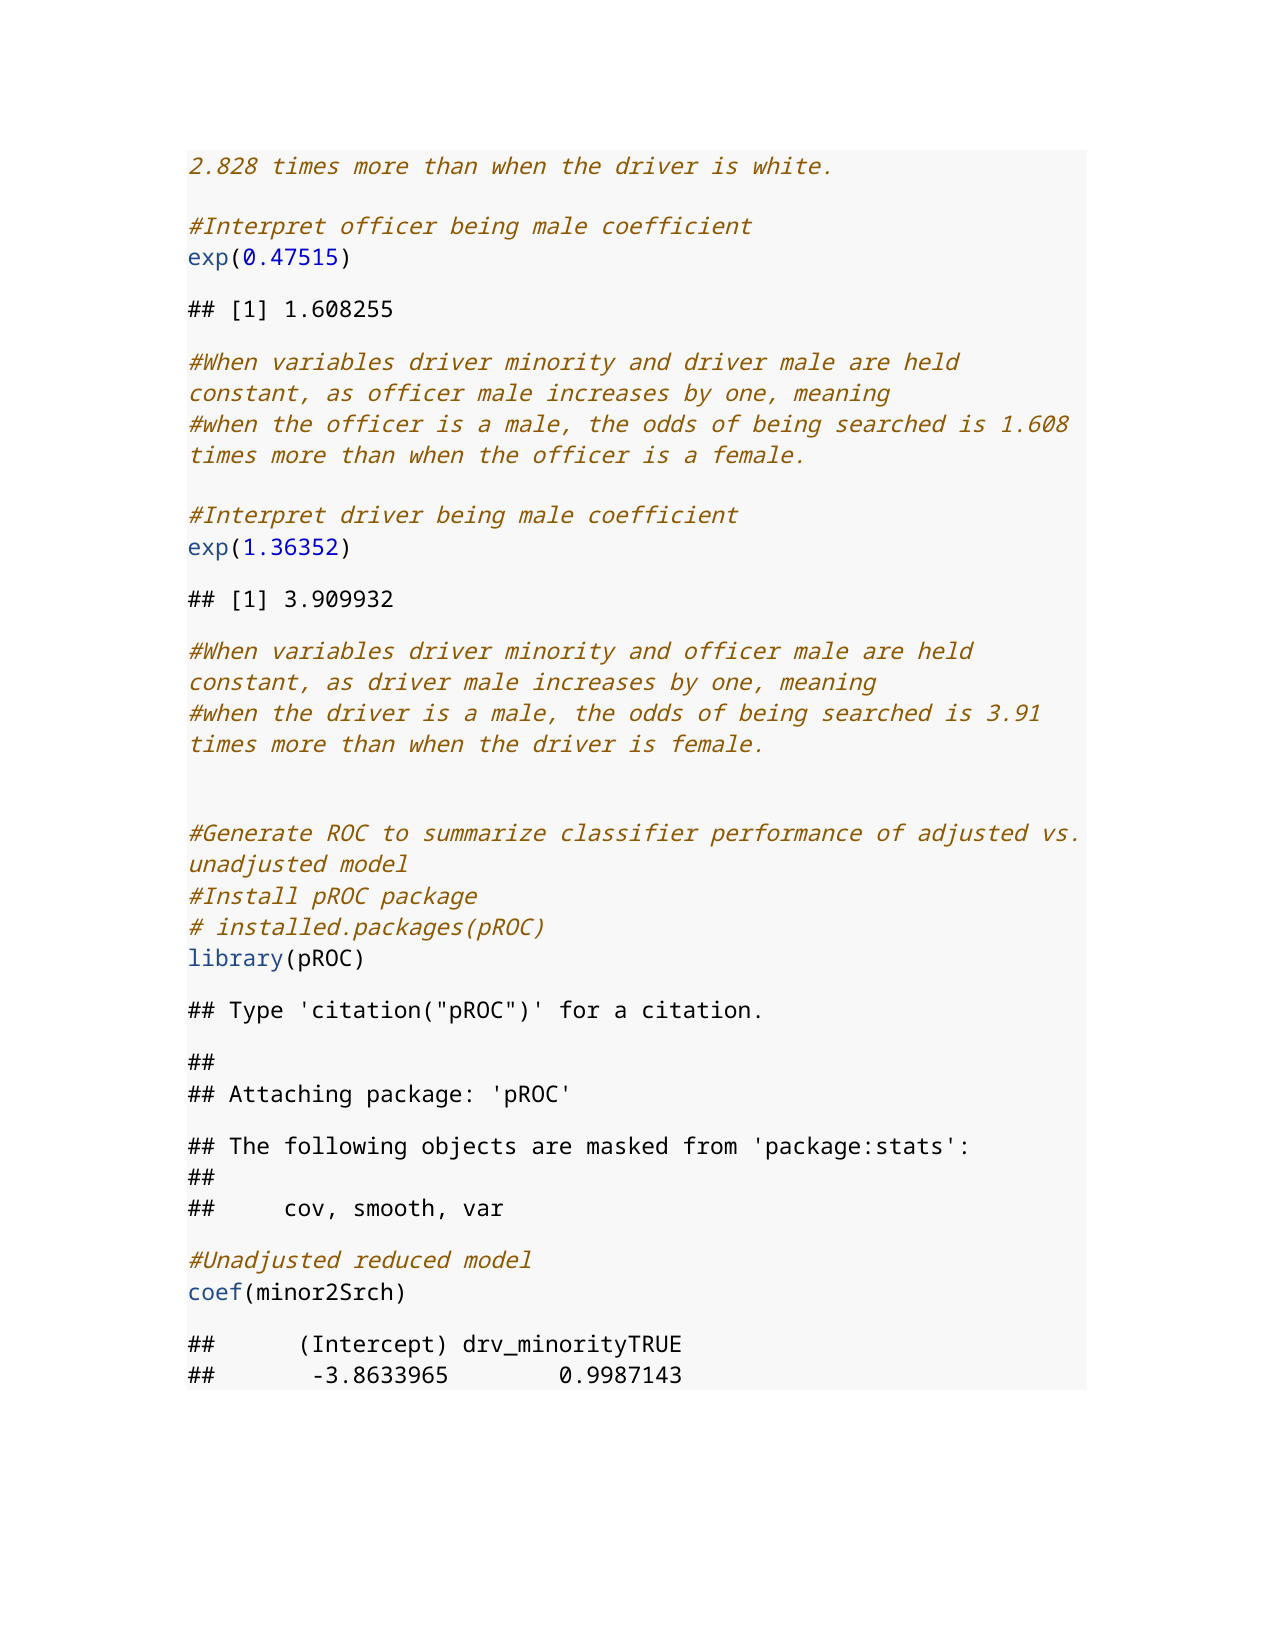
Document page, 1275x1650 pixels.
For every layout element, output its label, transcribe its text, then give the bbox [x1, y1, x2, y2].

text #Unadjusted reduced model coef(minor2Srch) [407, 1244, 1087, 1307]
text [187, 150, 1087, 272]
text ## [1] 3.909932 [187, 582, 1087, 614]
text #When variables driver minority and driver male are held constant, as officer male increases by one, meaning #when the officer is a male, the odds of being searched is 1.608 times more than when the officer is a female. #Interpret driver being male coefficient exp(1.36352) [187, 345, 1087, 562]
text ## ## Attaching package: 'pROC' [187, 1046, 1087, 1109]
text ## The following objects are masked from 'package:stats': ## ## cov, smooth, var [187, 1129, 1087, 1223]
text ## (Intercept) drv_minorityTRUE ## -3.8633965 0.9987143 [187, 1327, 1087, 1390]
text ## [1] 1.608255 [187, 293, 1087, 324]
text ## Type 'citation("pROC")' for a citation. [187, 994, 1087, 1025]
text #When variables driver minority and officer male are held constant, as driver male increases by one, meaning #when the driver is a male, the odds of being searched is 3.91 times more than when the driver is female. #Generate ROC to summarize classifier performance of adjusted vs. unadjusted model #Install pROC package # installed.packages(pROC) library(pROC) [187, 634, 1087, 973]
